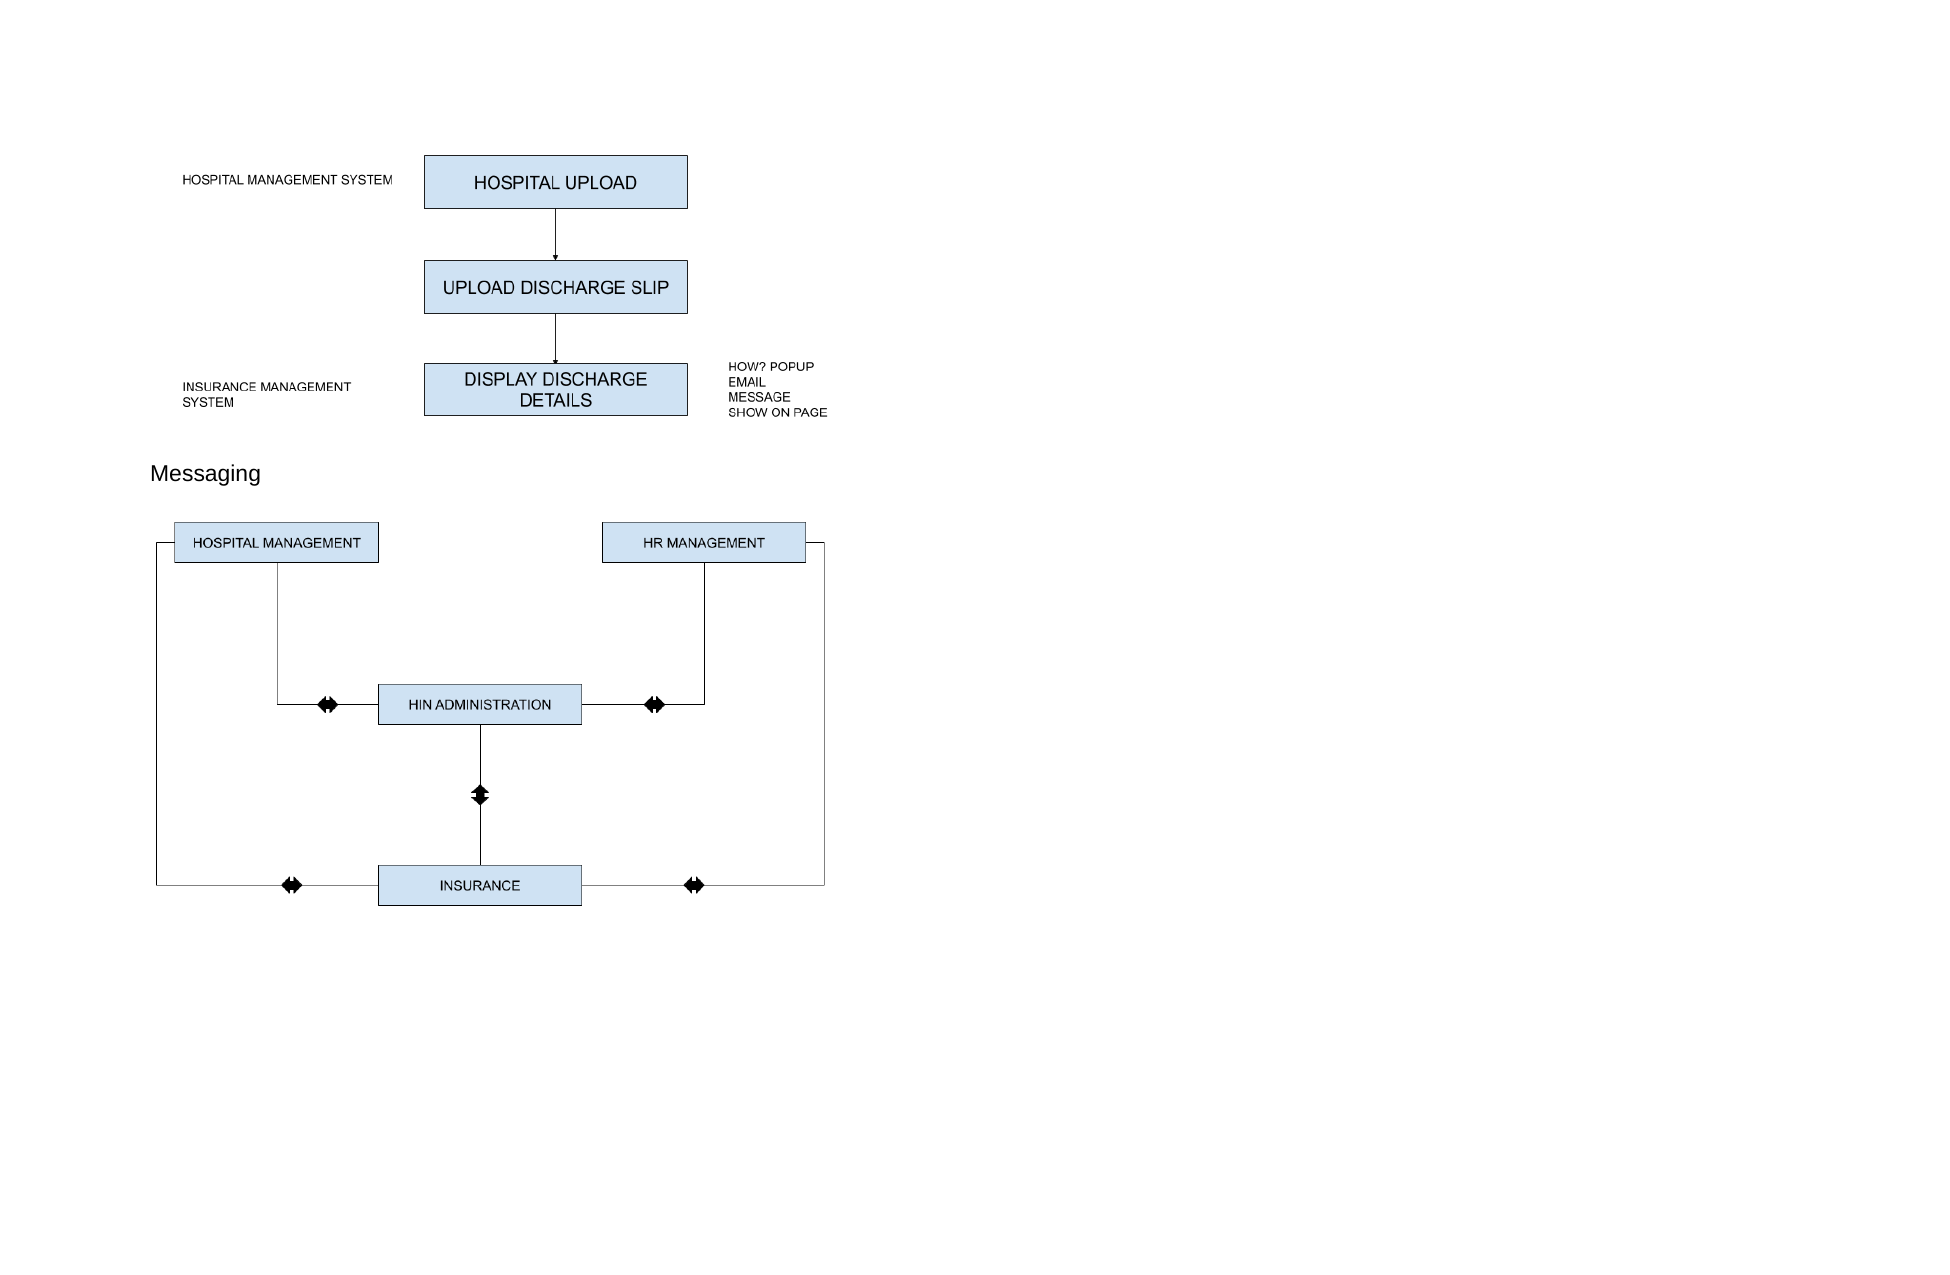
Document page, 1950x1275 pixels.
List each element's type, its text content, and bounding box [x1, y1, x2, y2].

picture [150, 150, 875, 456]
picture [150, 489, 855, 1019]
text Messaging [150, 460, 1800, 486]
